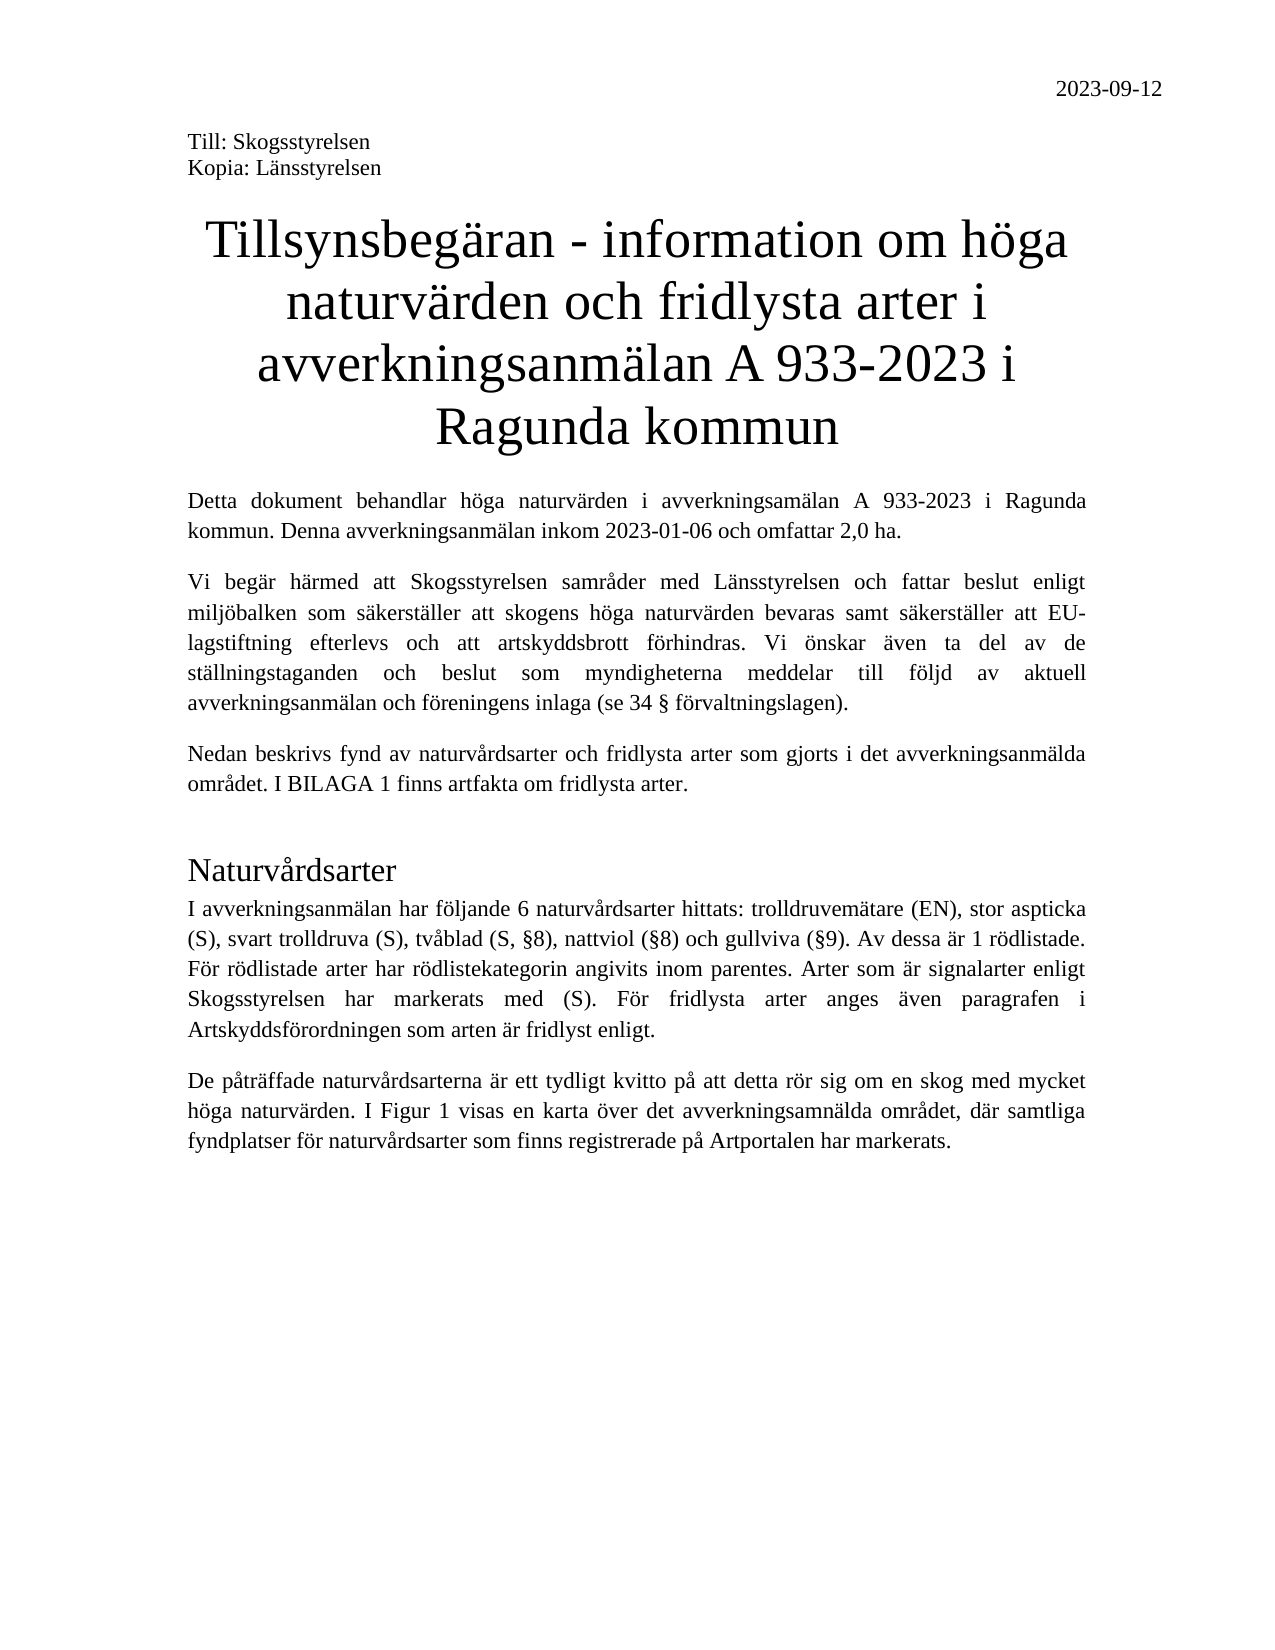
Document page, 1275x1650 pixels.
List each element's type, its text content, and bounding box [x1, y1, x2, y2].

text De påträffade naturvårdsarterna är ett tydligt kvitto på att detta rör sig om en skog med mycket höga naturvärden. I Figur 1 visas en karta över det avverkningsamnälda området, där samtliga fyndplatser för naturvårdsarter som finns registrerade på Artportalen har markerats. [187, 1067, 1087, 1153]
title Tillsynsbegäran - information om höga naturvärden och fridlysta arter i avverkningsanmälan A 933-2023 i Ragunda kommun [187, 207, 1087, 456]
text I avverkningsanmälan har följande 6 naturvårdsarter hittats: trolldruvemätare (EN), stor aspticka (S), svart trolldruva (S), tvåblad (S, §8), nattviol (§8) och gullviva (§9). Av dessa är 1 rödlistade. För rödlistade arter har rödlistekategorin angivits inom parentes. Arter som är signalarter enligt Skogsstyrelsen har markerats med (S). För fridlysta arter anges även paragrafen i Artskyddsförordningen som arten är fridlyst enligt. [187, 895, 1087, 1042]
text Detta dokument behandlar höga naturvärden i avverkningsamälan A 933-2023 i Ragunda kommun. Denna avverkningsanmälan inkom 2023-01-06 och omfattar 2,0 ha. [187, 487, 1087, 544]
text Nedan beskrivs fynd av naturvårdsarter och fridlysta arter som gjorts i det avverkningsanmälda området. I BILAGA 1 finns artfakta om fridlysta arter. [187, 740, 1087, 797]
text Vi begär härmed att Skogsstyrelsen samråder med Länsstyrelsen och fattar beslut enligt miljöbalken som säkerställer att skogens höga naturvärden bevaras samt säkerställer att EU-lagstiftning efterlevs och att artskyddsbrott förhindras. Vi önskar även ta del av de ställningstaganden och beslut som myndigheterna meddelar till följd av aktuell avverkningsanmälan och föreningens inlaga (se 34 § förvaltningslagen). [187, 568, 1087, 716]
subtitle Naturvårdsarter [187, 851, 1087, 889]
